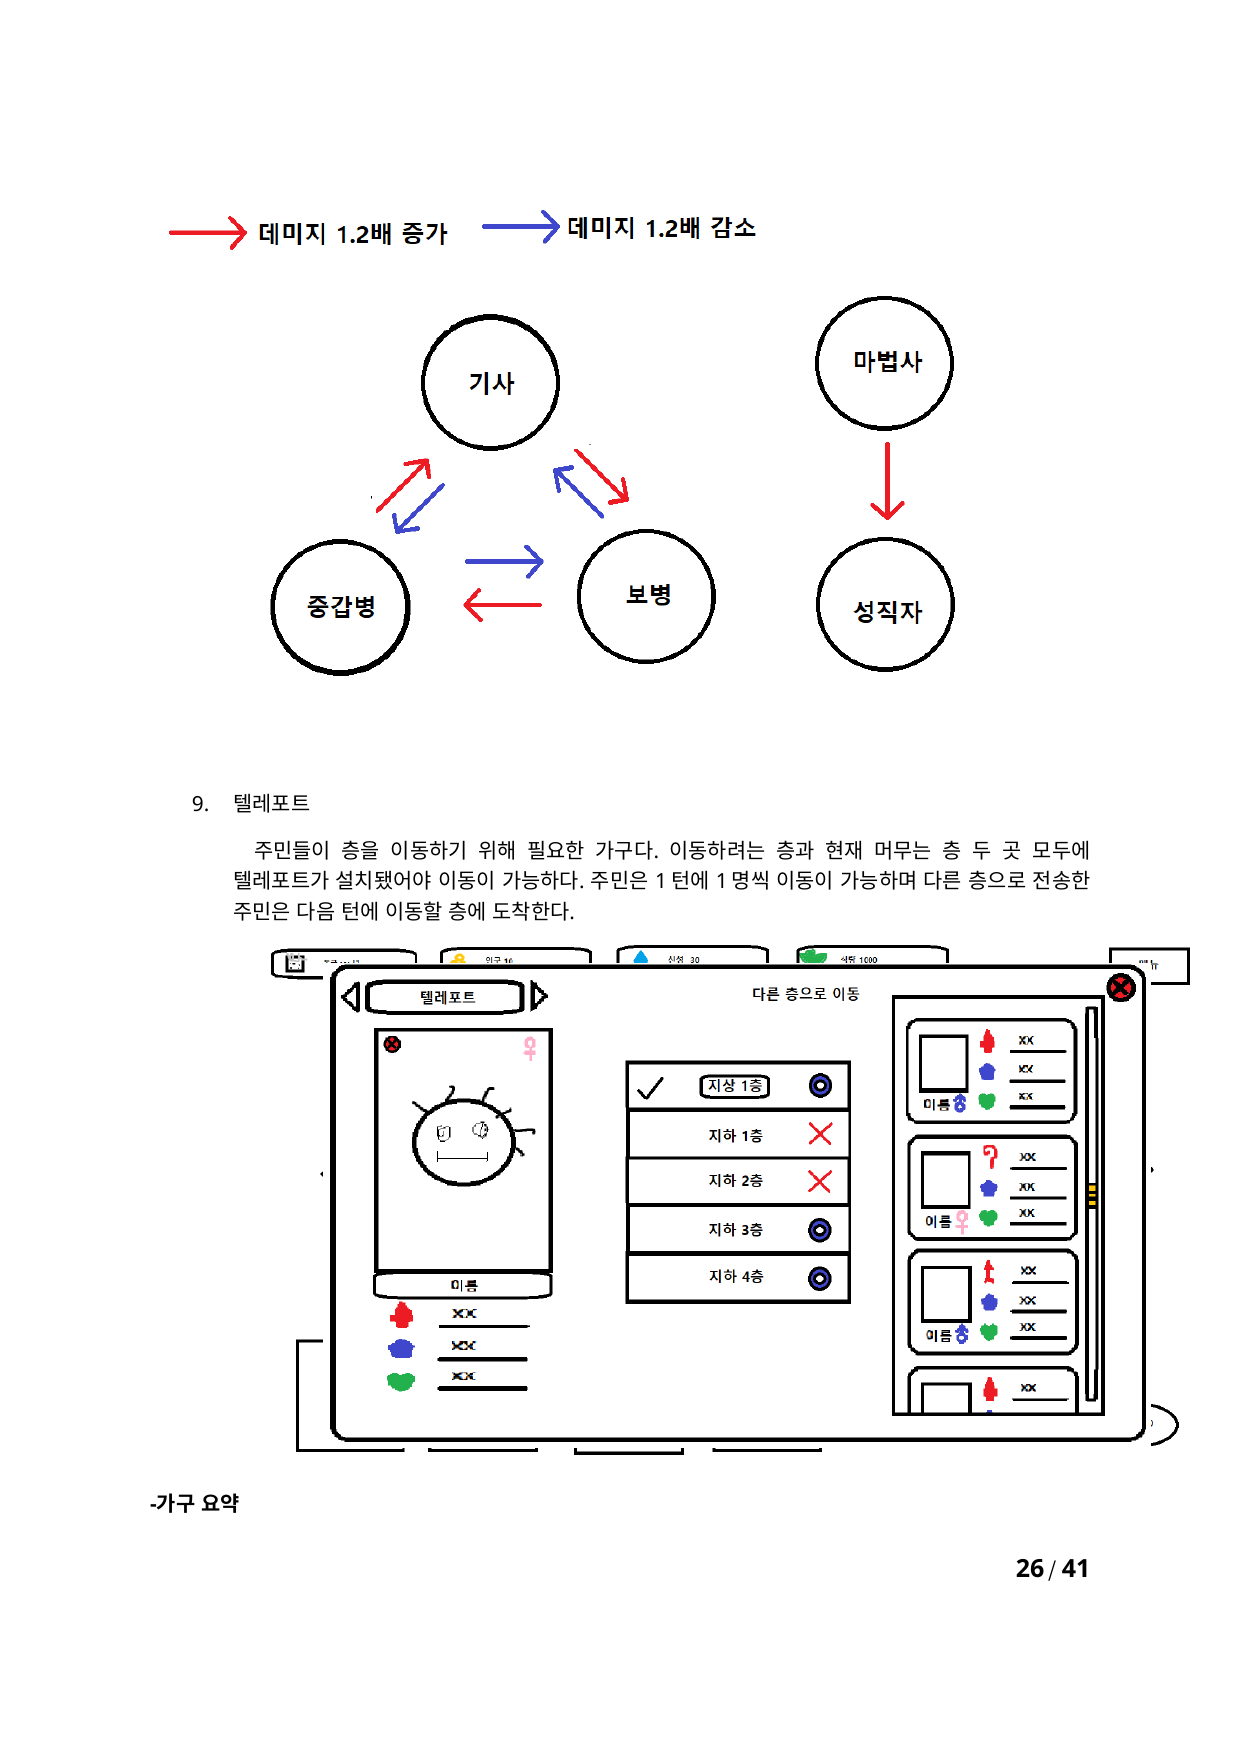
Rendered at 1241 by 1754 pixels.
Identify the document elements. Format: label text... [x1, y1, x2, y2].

list 주민들이 층을 이동하기 위해 필요한 가구다. 이동하려는 층과 현재 머무는 층 두 곳 모두에 텔레포트가 설치됐어야 이동이 가능하다. 주민은 1턴에 1명씩 이동이 가능하며 다른 층으로 전송한 주민은 다음 턴에 이동할 층에 도착한다. [233, 834, 1090, 925]
list 텔레포트 [192, 787, 1090, 818]
picture [150, 177, 1091, 726]
text -가구 요약 [150, 1487, 1090, 1518]
picture [254, 941, 1195, 1471]
